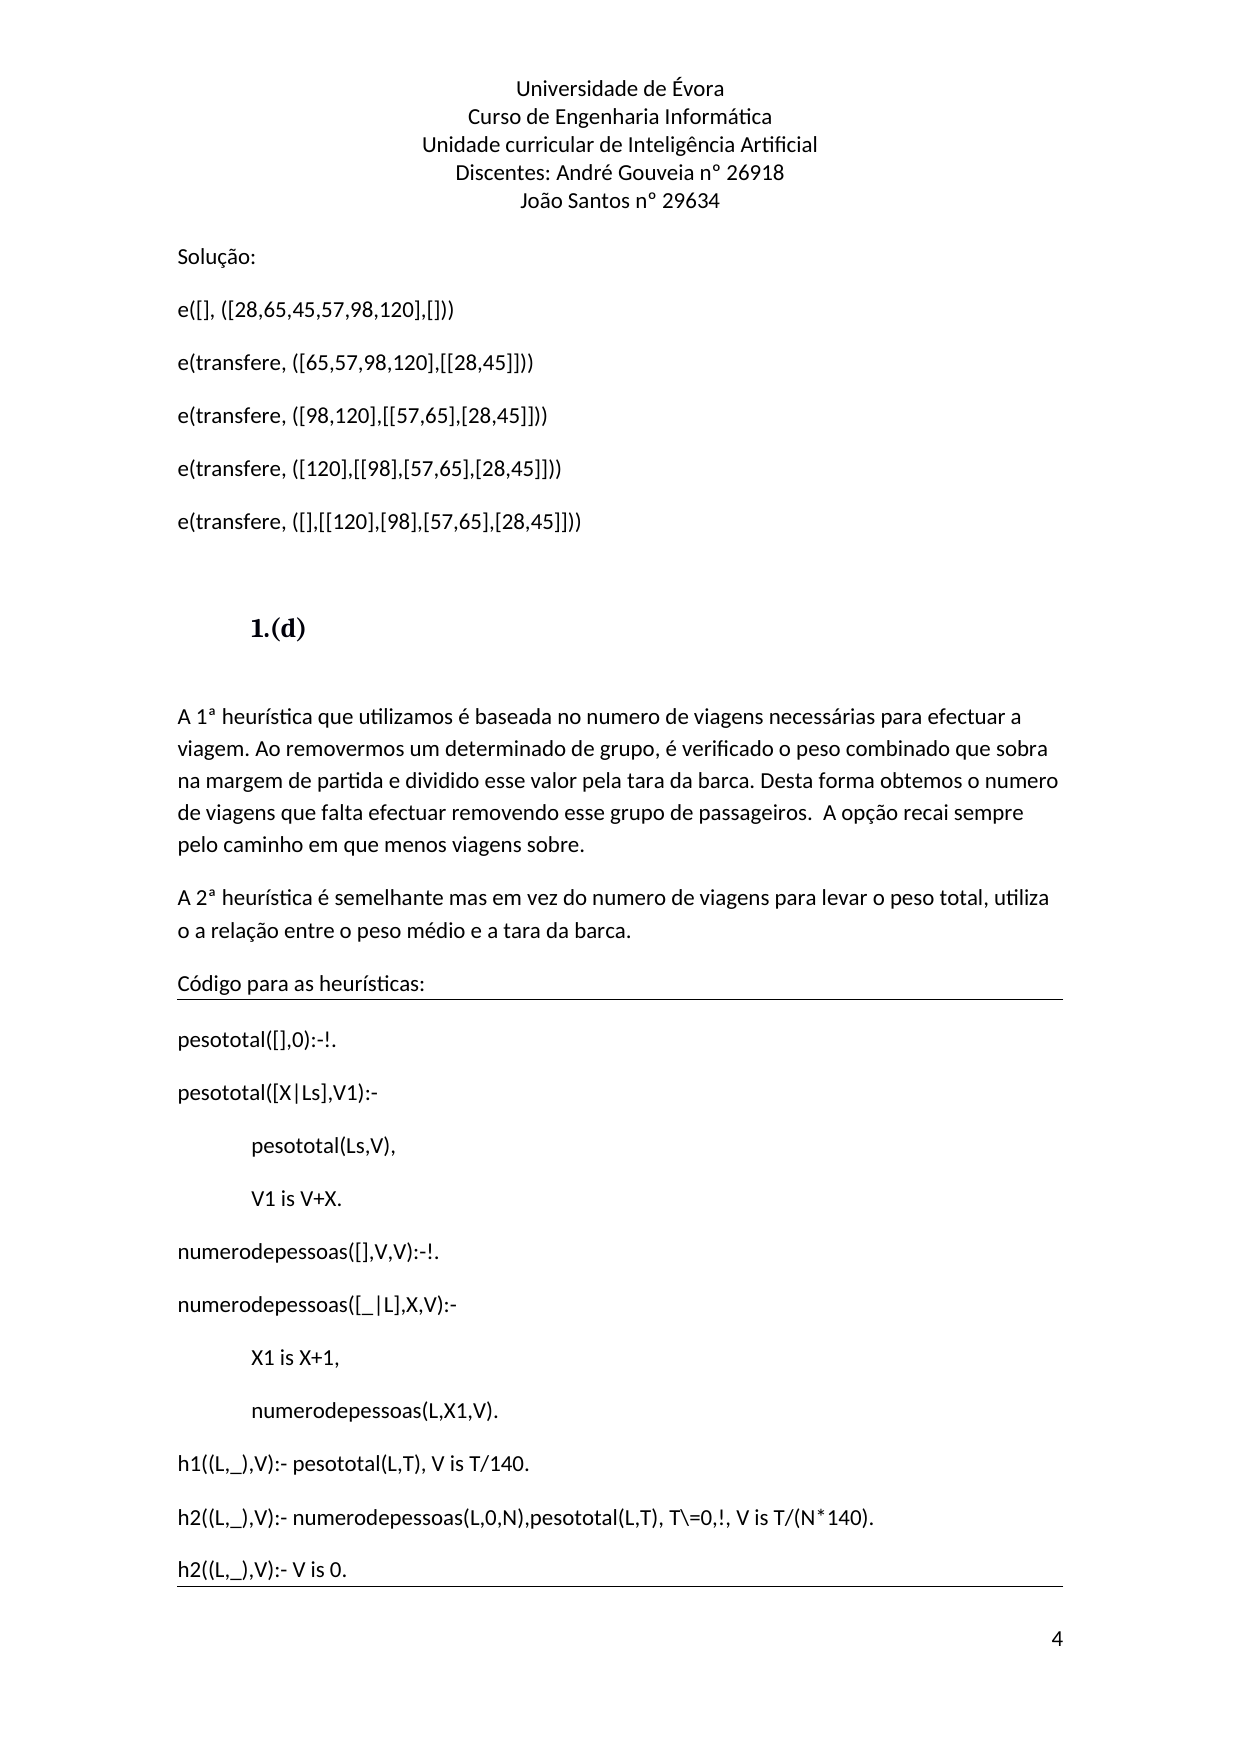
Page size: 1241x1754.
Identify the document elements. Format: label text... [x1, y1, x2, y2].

text pesototal([],0):-!. [177, 1025, 1063, 1053]
text h1((L,_),V):- pesototal(L,T), V is T/140. [177, 1449, 1063, 1478]
text numerodepessoas(L,X1,V). [177, 1397, 1063, 1424]
text numerodepessoas([_|L],X,V):- [177, 1291, 1063, 1318]
text V1 is V+X. [177, 1184, 1063, 1212]
text h2((L,_),V):- V is 0. [177, 1556, 1063, 1586]
text Código para as heurísticas: [177, 969, 1063, 999]
text A 2ª heurística é semelhante mas em vez do numero de viagens para levar o peso total, utiliza o a relação entre o peso médio e a tara da barca. [177, 883, 1063, 944]
text e(transfere, ([],[[120],[98],[57,65],[28,45]])) [177, 507, 1063, 535]
text e(transfere, ([65,57,98,120],[[28,45]])) [177, 348, 1063, 376]
text h2((L,_),V):- numerodepessoas(L,0,N),pesototal(L,T), T\=0,!, V is T/(N*140). [177, 1503, 1063, 1531]
text X1 is X+1, [177, 1343, 1063, 1372]
text 1.(d) [177, 613, 1063, 644]
text Solução: [177, 242, 1063, 270]
text pesototal([X|Ls],V1):- [177, 1078, 1063, 1106]
text e([], ([28,65,45,57,98,120],[])) [177, 295, 1063, 323]
text numerodepessoas([],V,V):-!. [177, 1237, 1063, 1266]
text A 1ª heurística que utilizamos é baseada no numero de viagens necessárias para efectuar a viagem. Ao removermos um determinado de grupo, é verificado o peso combinado que sobra na margem de partida e dividido esse valor pela tara da barca. Desta forma obtemos o numero de viagens que falta efectuar removendo esse grupo de passageiros. A opção recai sempre pelo caminho em que menos viagens sobre. [177, 702, 1063, 858]
text e(transfere, ([98,120],[[57,65],[28,45]])) [177, 401, 1063, 429]
text e(transfere, ([120],[[98],[57,65],[28,45]])) [177, 454, 1063, 482]
text pesototal(Ls,V), [177, 1131, 1063, 1159]
